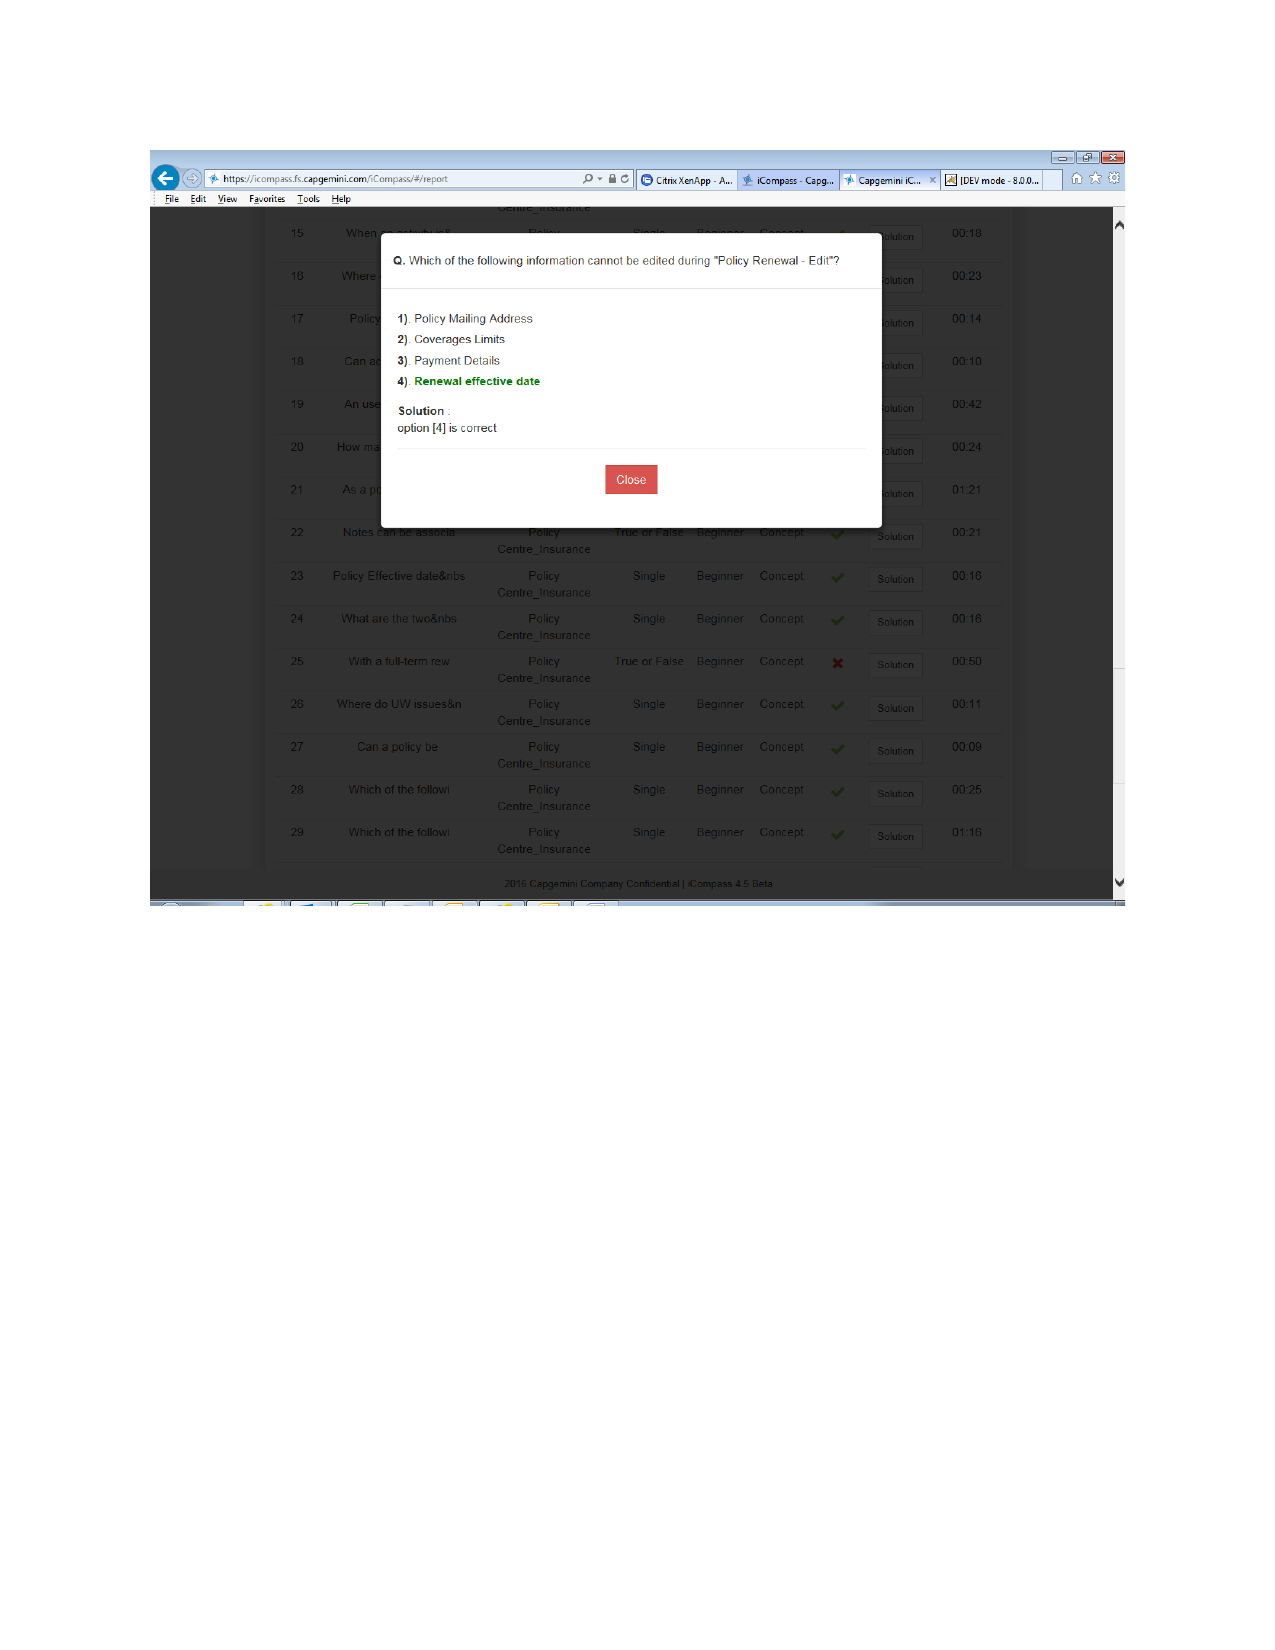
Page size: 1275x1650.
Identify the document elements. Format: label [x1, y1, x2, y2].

picture [150, 150, 1125, 906]
